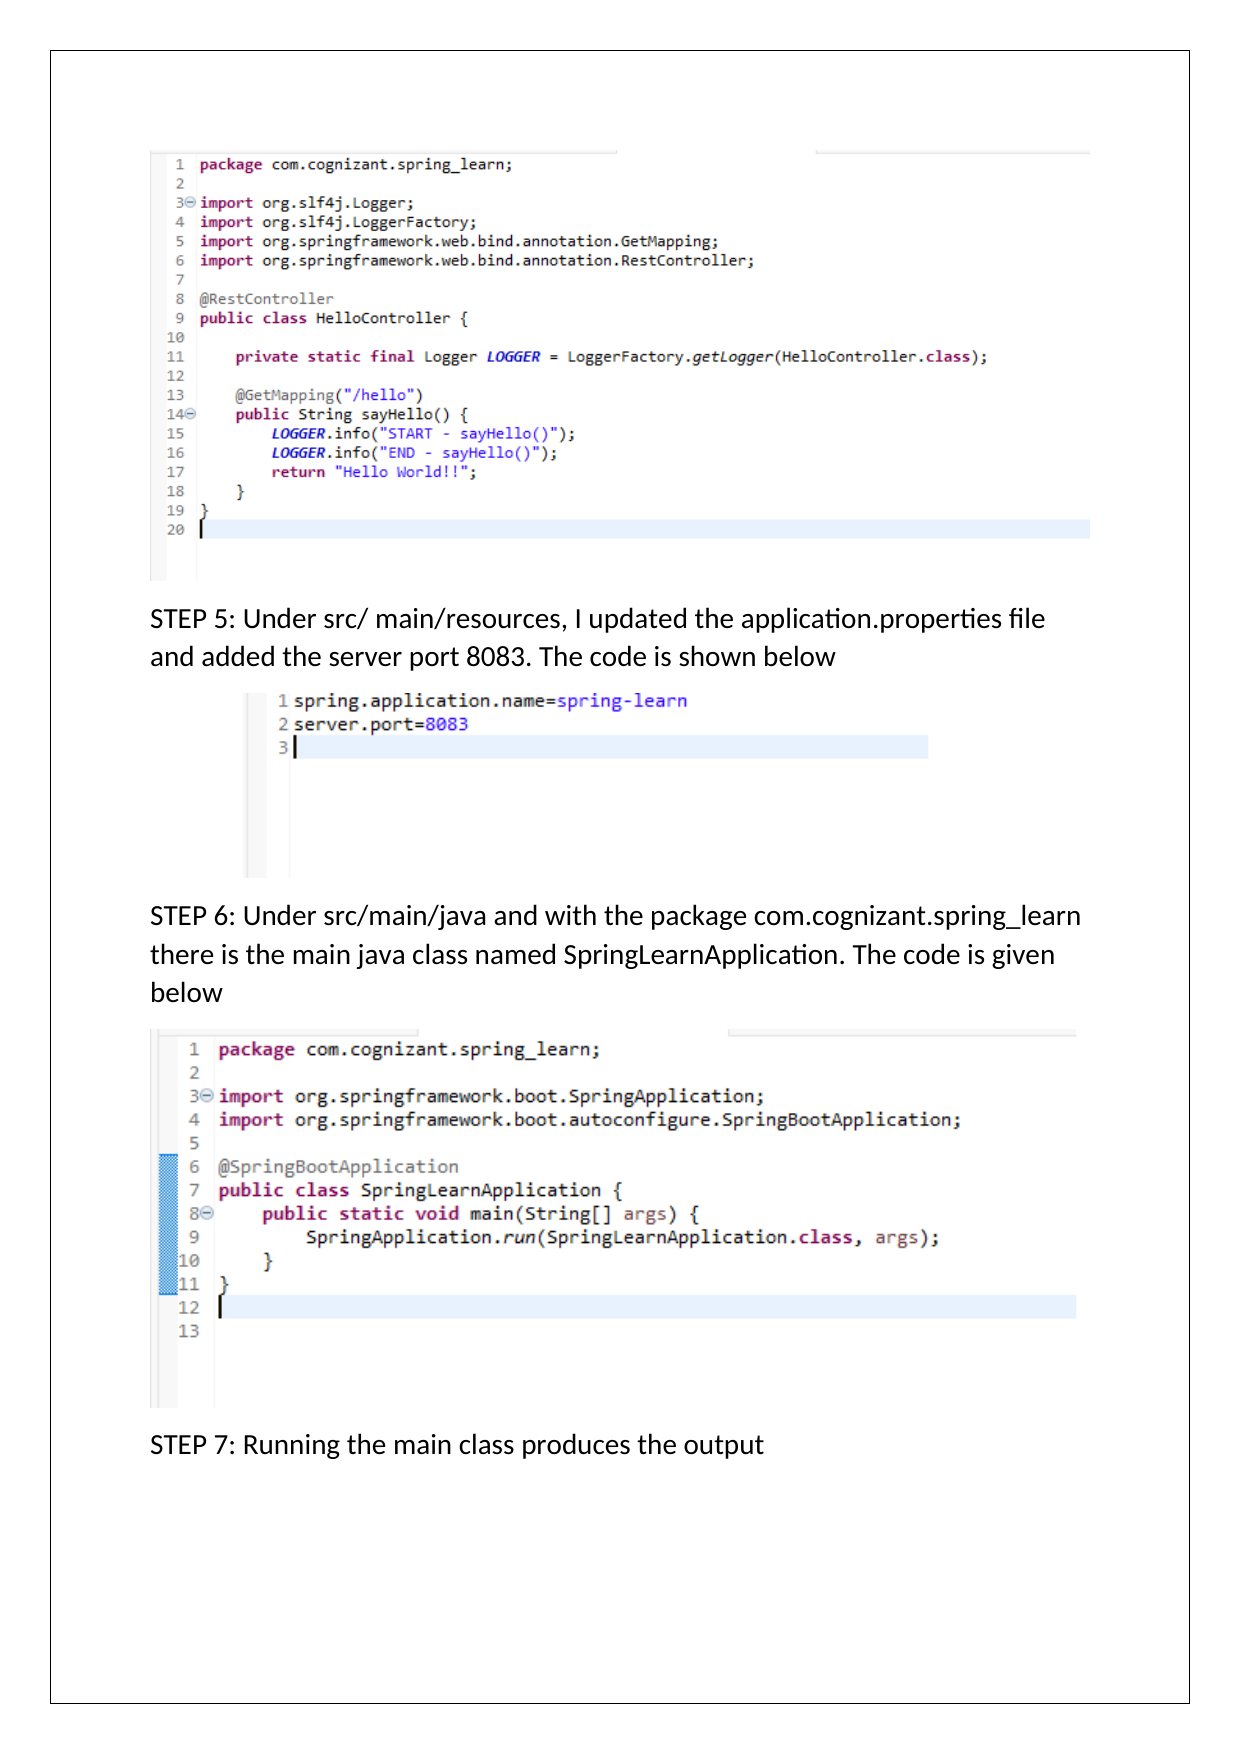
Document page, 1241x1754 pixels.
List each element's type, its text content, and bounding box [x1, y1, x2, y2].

text STEP 6: Under src/main/java and with the package com.cognizant.spring_learn there is the main java class named SpringLearnApplication. The code is given below [150, 897, 1090, 1010]
picture [150, 1029, 1077, 1408]
text STEP 7: Running the main class produces the output [150, 1426, 1090, 1462]
text STEP 5: Under src/ main/resources, I updated the application.properties file and added the server port 8083. The code is shown below [150, 600, 1090, 674]
picture [242, 693, 929, 878]
picture [150, 150, 1091, 581]
